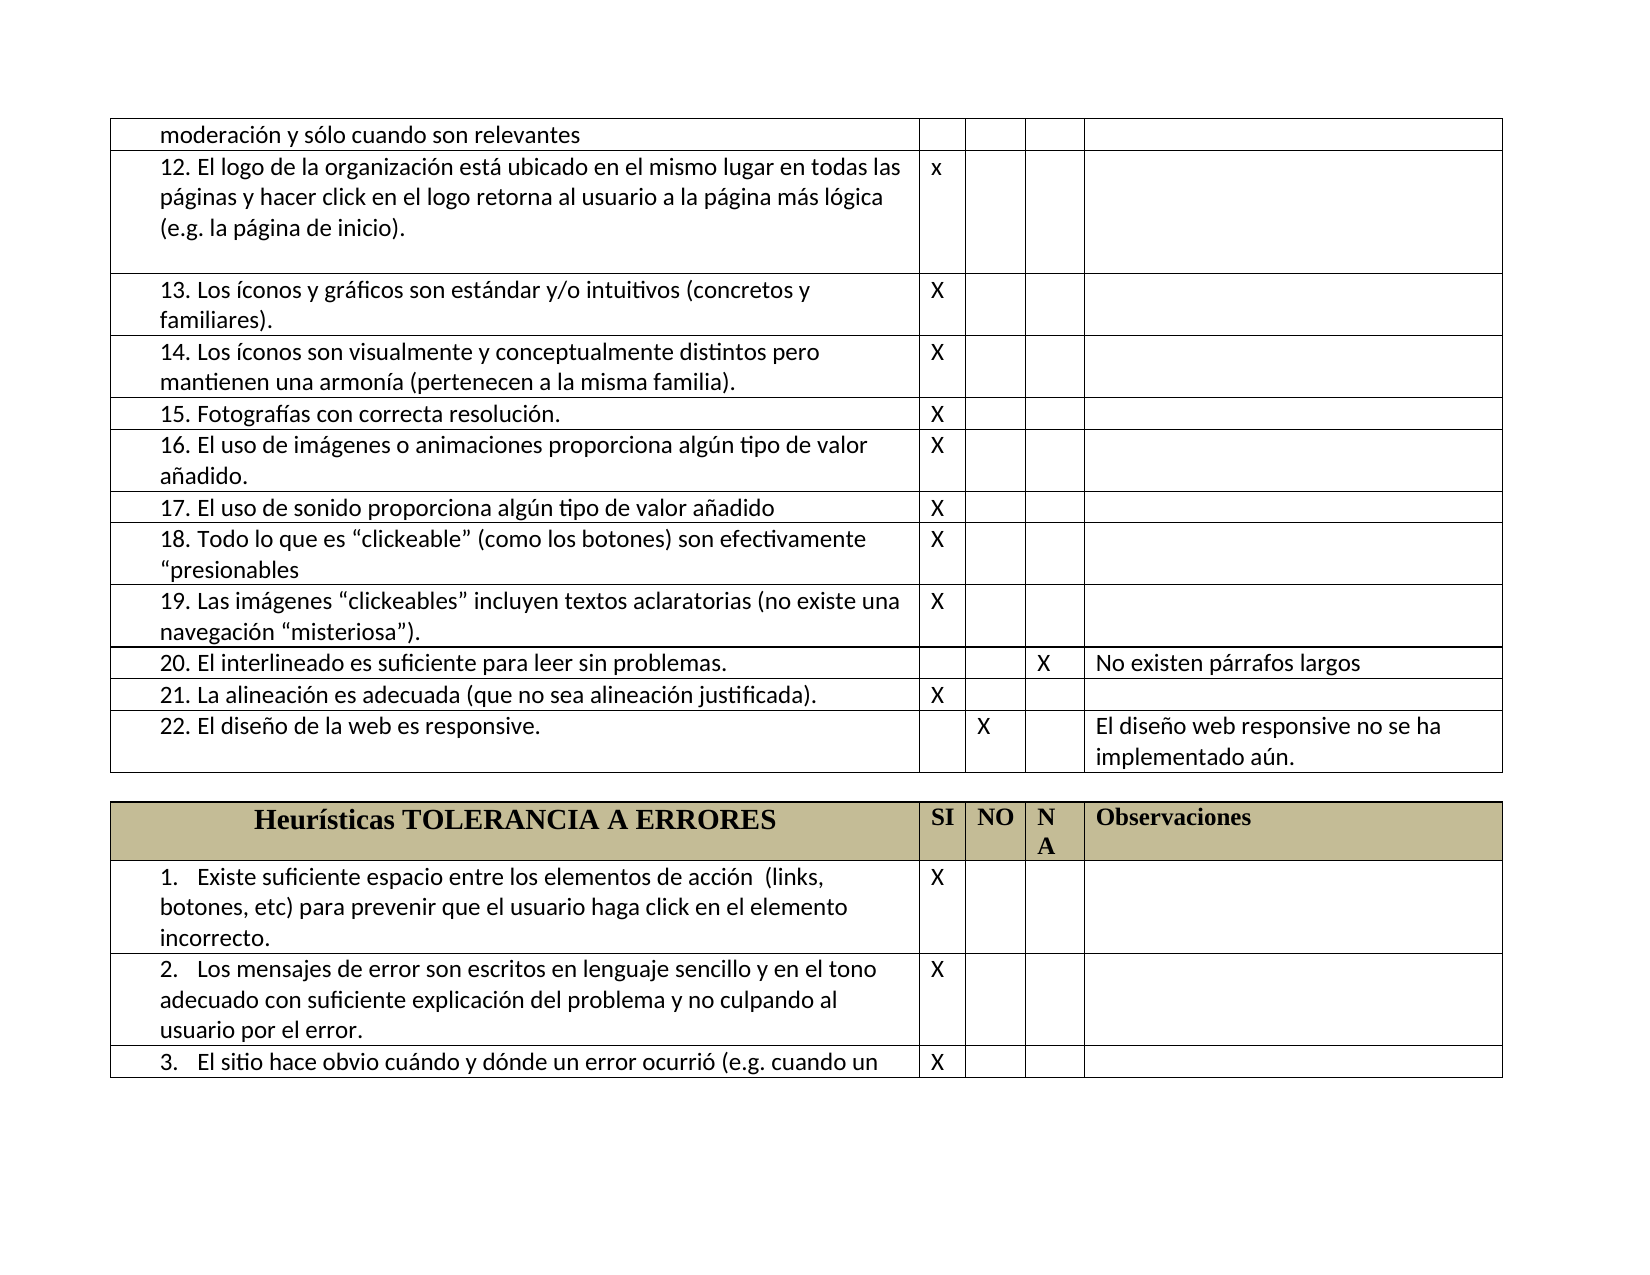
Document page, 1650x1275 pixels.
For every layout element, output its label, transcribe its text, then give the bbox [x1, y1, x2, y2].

table_cell Existe suﬁciente espacio entre los elementos de acción (links, botones, etc) para prevenir que el usuario haga click en el elemento incorrecto. [111, 861, 919, 952]
table_cell [966, 861, 1025, 952]
table_header Observaciones [1085, 803, 1502, 860]
table_cell X [1026, 119, 1084, 150]
table_cell [1026, 1046, 1084, 1077]
table_cell [1085, 523, 1502, 584]
table_cell No existen párrafos largos [1085, 648, 1502, 678]
table_cell X [920, 954, 965, 1045]
table_cell [1085, 861, 1502, 952]
table_cell [966, 648, 1025, 678]
table_cell X [920, 585, 965, 646]
table_cell Todo lo que es “clickeable” (como los botones) son efectivamente “presionables [111, 523, 919, 584]
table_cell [111, 119, 919, 150]
table_cell X [920, 430, 965, 491]
table_cell [920, 648, 965, 678]
table_cell [966, 398, 1025, 428]
table_cell [1026, 523, 1084, 584]
table_cell [1026, 398, 1084, 428]
table_cell [966, 1046, 1025, 1077]
table_cell X [920, 492, 965, 522]
table_cell [1085, 1046, 1502, 1077]
table_cell [1026, 585, 1084, 646]
table_cell [1085, 151, 1502, 273]
table_cell [1026, 954, 1084, 1045]
table_cell [1085, 492, 1502, 522]
table_cell [1085, 336, 1502, 397]
table_cell [1026, 274, 1084, 335]
table_cell El diseño de la web es responsive. [111, 711, 919, 772]
table_cell [1085, 274, 1502, 335]
table_cell El interlineado es suﬁciente para leer sin problemas. [111, 648, 919, 678]
table_cell [1026, 492, 1084, 522]
table_cell X [920, 1046, 965, 1077]
table_cell [966, 585, 1025, 646]
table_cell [1085, 119, 1502, 150]
table_cell X [920, 679, 965, 709]
table_cell [1026, 861, 1084, 952]
table_cell X [920, 523, 965, 584]
table_cell [1085, 430, 1502, 491]
table_cell Fotografías con correcta resolución. [111, 398, 919, 428]
table_header Heurísticas TOLERANCIA A ERRORES [111, 803, 919, 860]
table_cell [1085, 954, 1502, 1045]
table_cell [1026, 151, 1084, 273]
table_cell X [920, 861, 965, 952]
table_cell X [966, 711, 1025, 772]
table_cell [966, 336, 1025, 397]
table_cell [111, 1046, 919, 1077]
table_cell [1085, 679, 1502, 709]
table_cell [1026, 336, 1084, 397]
table_cell [1026, 430, 1084, 491]
table_cell Los mensajes de error son escritos en lenguaje sencillo y en el tono adecuado con suﬁciente explicación del problema y no culpando al usuario por el error. [111, 954, 919, 1045]
table_cell [1085, 585, 1502, 646]
table_cell [966, 274, 1025, 335]
table_cell [1026, 679, 1084, 709]
table_cell [920, 119, 965, 150]
table_cell [966, 151, 1025, 273]
table_cell [1026, 711, 1084, 772]
table_header NA [1026, 803, 1084, 860]
table_cell La alineación es adecuada (que no sea alineación justiﬁcada). [111, 679, 919, 709]
table_cell El uso de imágenes o animaciones proporciona algún tipo de valor añadido. [111, 430, 919, 491]
table_cell El diseño web responsive no se ha implementado aún. [1085, 711, 1502, 772]
table_cell X [920, 336, 965, 397]
table_cell Las imágenes “clickeables” incluyen textos aclaratorias (no existe una navegación “misteriosa”). [111, 585, 919, 646]
table_cell [966, 119, 1025, 150]
table_cell [1085, 398, 1502, 428]
table_cell [966, 954, 1025, 1045]
table_cell [966, 523, 1025, 584]
table_cell [966, 679, 1025, 709]
table_cell X [920, 398, 965, 428]
table_cell [966, 430, 1025, 491]
table_cell [920, 711, 965, 772]
table_cell x [920, 151, 965, 273]
table_cell El uso de sonido proporciona algún tipo de valor añadido [111, 492, 919, 522]
table_header NO [966, 803, 1025, 860]
table_cell Los íconos y gráﬁcos son estándar y/o intuitivos (concretos y familiares). [111, 274, 919, 335]
table_cell Los íconos son visualmente y conceptualmente distintos pero mantienen una armonía (pertenecen a la misma familia). [111, 336, 919, 397]
table_cell X [920, 274, 965, 335]
table_cell X [1026, 648, 1084, 678]
table_cell El logo de la organización está ubicado en el mismo lugar en todas las páginas y hacer click en el logo retorna al usuario a la página más lógica (e.g. la página de inicio). [111, 151, 919, 273]
table_cell [966, 492, 1025, 522]
table_header SI [920, 803, 965, 860]
